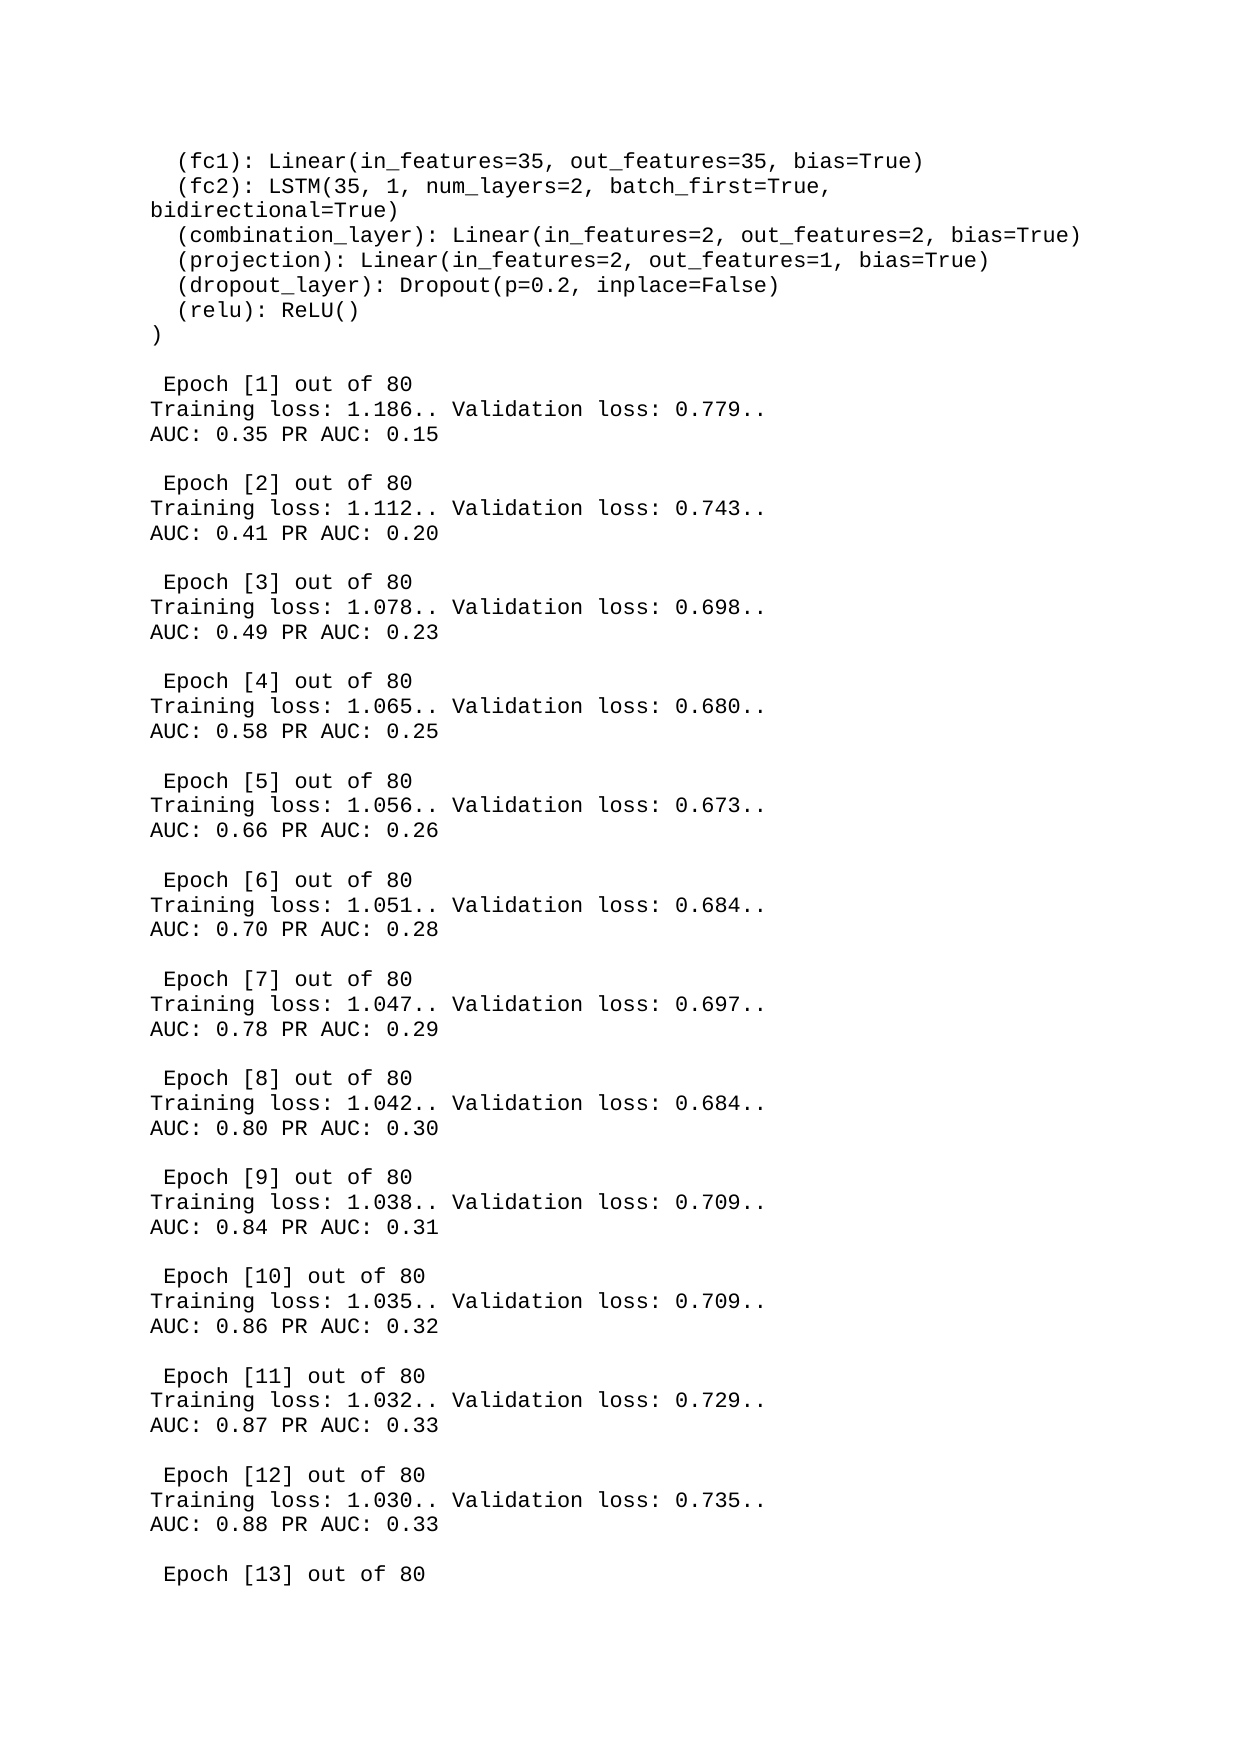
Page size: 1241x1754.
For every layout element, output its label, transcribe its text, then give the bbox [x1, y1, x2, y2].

text Training loss: 1.047.. Validation loss: 0.697.. [150, 993, 1090, 1018]
text Epoch [2] out of 80 [150, 472, 1090, 497]
text Epoch [7] out of 80 [150, 968, 1090, 993]
text Training loss: 1.032.. Validation loss: 0.729.. [150, 1389, 1090, 1414]
text AUC: 0.88 PR AUC: 0.33 [150, 1513, 1090, 1538]
text AUC: 0.58 PR AUC: 0.25 [150, 720, 1090, 745]
text AUC: 0.49 PR AUC: 0.23 [150, 621, 1090, 646]
text AUC: 0.41 PR AUC: 0.20 [150, 522, 1090, 547]
text Training loss: 1.051.. Validation loss: 0.684.. [150, 894, 1090, 918]
text Epoch [13] out of 80 [150, 1563, 1090, 1588]
text AUC: 0.84 PR AUC: 0.31 [150, 1216, 1090, 1241]
text Epoch [12] out of 80 [150, 1464, 1090, 1489]
text AUC: 0.86 PR AUC: 0.32 [150, 1315, 1090, 1340]
text Epoch [11] out of 80 [150, 1365, 1090, 1389]
text AUC: 0.35 PR AUC: 0.15 [150, 423, 1090, 447]
text Training loss: 1.038.. Validation loss: 0.709.. [150, 1191, 1090, 1216]
text (fc1): Linear(in_features=35, out_features=35, bias=True) [150, 150, 1090, 175]
text AUC: 0.78 PR AUC: 0.29 [150, 1018, 1090, 1042]
text ) [150, 323, 1090, 348]
text AUC: 0.87 PR AUC: 0.33 [150, 1414, 1090, 1439]
text AUC: 0.66 PR AUC: 0.26 [150, 819, 1090, 844]
text Epoch [9] out of 80 [150, 1166, 1090, 1191]
text Training loss: 1.112.. Validation loss: 0.743.. [150, 497, 1090, 522]
text (projection): Linear(in_features=2, out_features=1, bias=True) [150, 249, 1090, 274]
text Epoch [6] out of 80 [150, 869, 1090, 894]
text Training loss: 1.042.. Validation loss: 0.684.. [150, 1092, 1090, 1117]
text Epoch [1] out of 80 [150, 373, 1090, 398]
text Training loss: 1.186.. Validation loss: 0.779.. [150, 398, 1090, 423]
text (dropout_layer): Dropout(p=0.2, inplace=False) [150, 274, 1090, 299]
text Epoch [8] out of 80 [150, 1067, 1090, 1092]
text Training loss: 1.056.. Validation loss: 0.673.. [150, 794, 1090, 819]
text (combination_layer): Linear(in_features=2, out_features=2, bias=True) [150, 224, 1090, 249]
text Epoch [5] out of 80 [150, 770, 1090, 794]
text AUC: 0.70 PR AUC: 0.28 [150, 918, 1090, 943]
text Epoch [10] out of 80 [150, 1266, 1090, 1290]
text Epoch [3] out of 80 [150, 571, 1090, 596]
text Training loss: 1.065.. Validation loss: 0.680.. [150, 695, 1090, 720]
text Training loss: 1.030.. Validation loss: 0.735.. [150, 1489, 1090, 1513]
text (relu): ReLU() [150, 299, 1090, 323]
text Epoch [4] out of 80 [150, 671, 1090, 695]
text Training loss: 1.035.. Validation loss: 0.709.. [150, 1290, 1090, 1315]
text Training loss: 1.078.. Validation loss: 0.698.. [150, 596, 1090, 621]
text (fc2): LSTM(35, 1, num_layers=2, batch_first=True, bidirectional=True) [150, 175, 1090, 224]
text AUC: 0.80 PR AUC: 0.30 [150, 1117, 1090, 1142]
